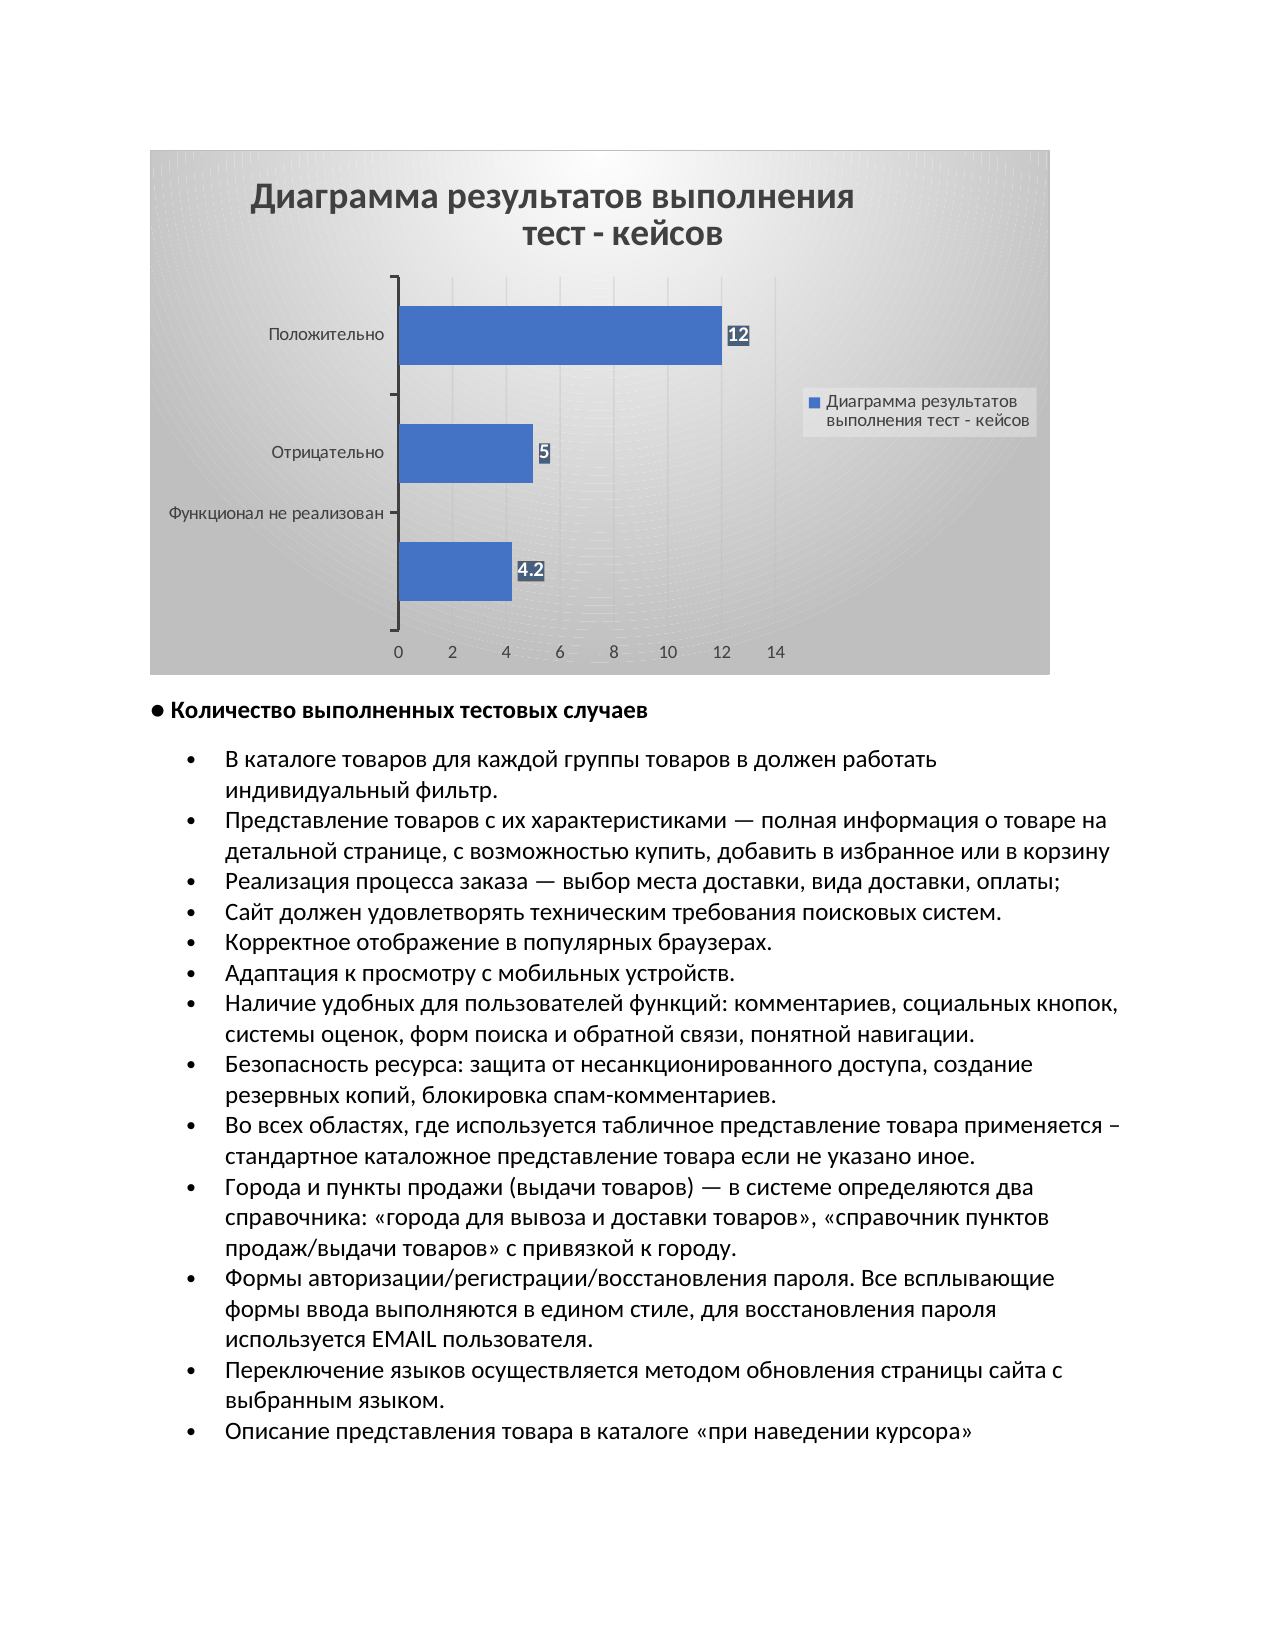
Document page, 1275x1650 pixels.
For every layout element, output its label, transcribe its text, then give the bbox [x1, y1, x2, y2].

list Реализация процесса заказа — выбор места доставки, вида доставки, оплаты; [187, 866, 1125, 896]
list В каталоге товаров для каждой группы товаров в должен работать индивидуальный фильтр. [187, 743, 1125, 804]
list Представление товаров с их характеристиками — полная информация о товаре на детальной странице, с возможностью купить, добавить в избранное или в корзину [187, 804, 1125, 866]
text ● Количество выполненных тестовых случаев [150, 694, 1125, 724]
list Города и пункты продажи (выдачи товаров) — в системе определяются два справочника: «города для вывоза и доставки товаров», «справочник пунктов продаж/выдачи товаров» с привязкой к городу. [187, 1171, 1125, 1262]
list Во всех областях, где используется табличное представление товара применяется – стандартное каталожное представление товара если не указано иное. [187, 1110, 1125, 1171]
list Корректное отображение в популярных браузерах. [187, 927, 1125, 957]
list Безопасность ресурса: защита от несанкционированного доступа, создание резервных копий, блокировка спам-комментариев. [187, 1049, 1125, 1110]
list Наличие удобных для пользователей функций: комментариев, социальных кнопок, системы оценок, форм поиска и обратной связи, понятной навигации. [187, 988, 1125, 1049]
list Переключение языков осуществляется методом обновления страницы сайта с выбранным языком. [187, 1354, 1125, 1415]
list Формы авторизации/регистрации/восстановления пароля. Все всплывающие формы ввода выполняются в едином стиле, для восстановления пароля используется EMAIL пользователя. [187, 1262, 1125, 1354]
list Описание представления товара в каталоге «при наведении курсора» [187, 1415, 1125, 1445]
list Адаптация к просмотру с мобильных устройств. [187, 957, 1125, 988]
list Cайт должен удовлетворять техническим требования поисковых систем. [187, 896, 1125, 927]
